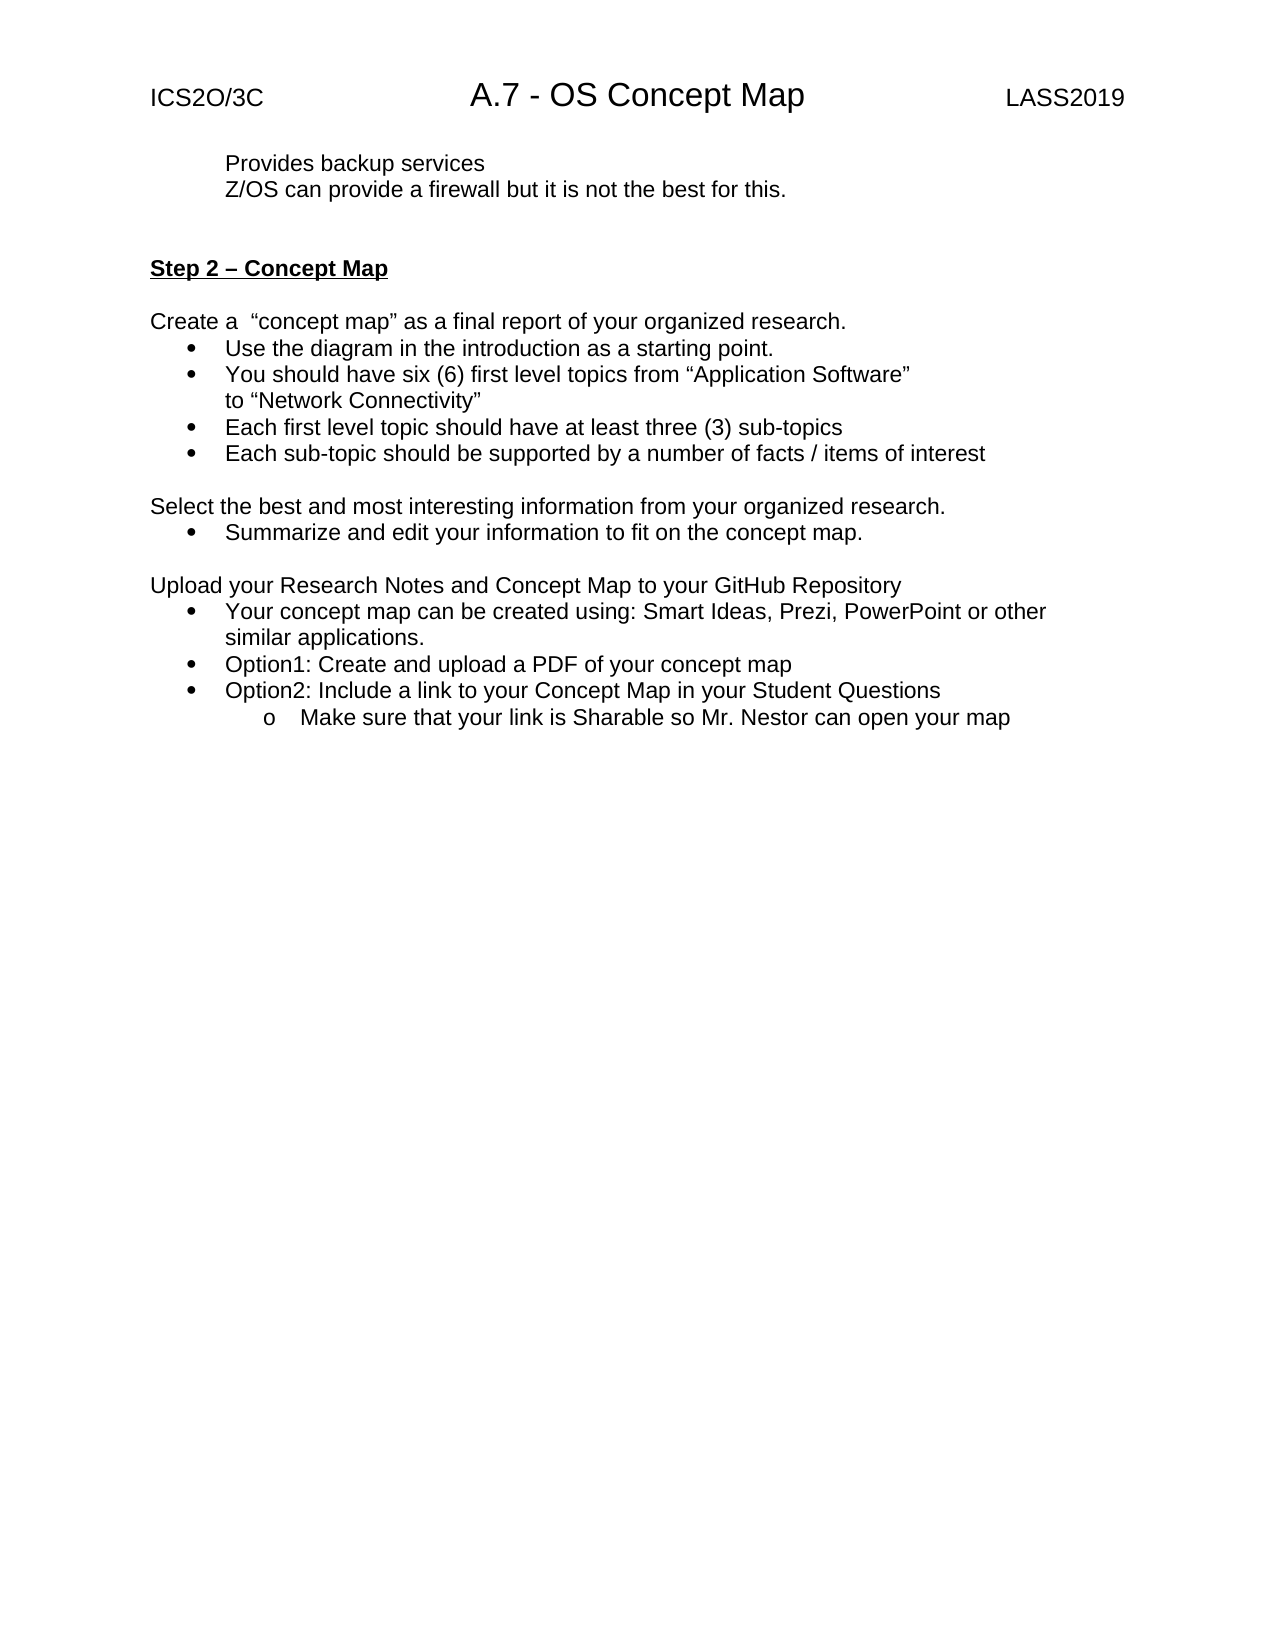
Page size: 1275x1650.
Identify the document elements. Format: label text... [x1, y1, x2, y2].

list Each first level topic should have at least three (3) sub-topics [187, 413, 1125, 440]
text Step 2 – Concept Map [150, 255, 1125, 282]
list Option1: Create and upload a PDF of your concept map [187, 651, 1125, 677]
list Make sure that your link is Sharable so Mr. Nestor can open your map [262, 703, 1125, 732]
text Select the best and most interesting information from your organized research. [150, 493, 1125, 519]
text Create a “concept map” as a final report of your organized research. [150, 308, 1125, 334]
text Provides backup services [225, 150, 1125, 176]
list Each sub-topic should be supported by a number of facts / items of interest [187, 440, 1125, 466]
text Upload your Research Notes and Concept Map to your GitHub Repository [150, 572, 1125, 598]
list Your concept map can be created using: Smart Ideas, Prezi, PowerPoint or other similar applications. [187, 598, 1125, 651]
list Option2: Include a link to your Concept Map in your Student Questions [187, 677, 1125, 703]
text Z/OS can provide a firewall but it is not the best for this. [225, 176, 1125, 203]
list Use the diagram in the introduction as a starting point. [187, 334, 1125, 361]
list Summarize and edit your information to fit on the concept map. [187, 519, 1125, 545]
list You should have six (6) first level topics from “Application Software” to “Network Connectivity” [187, 361, 1125, 413]
